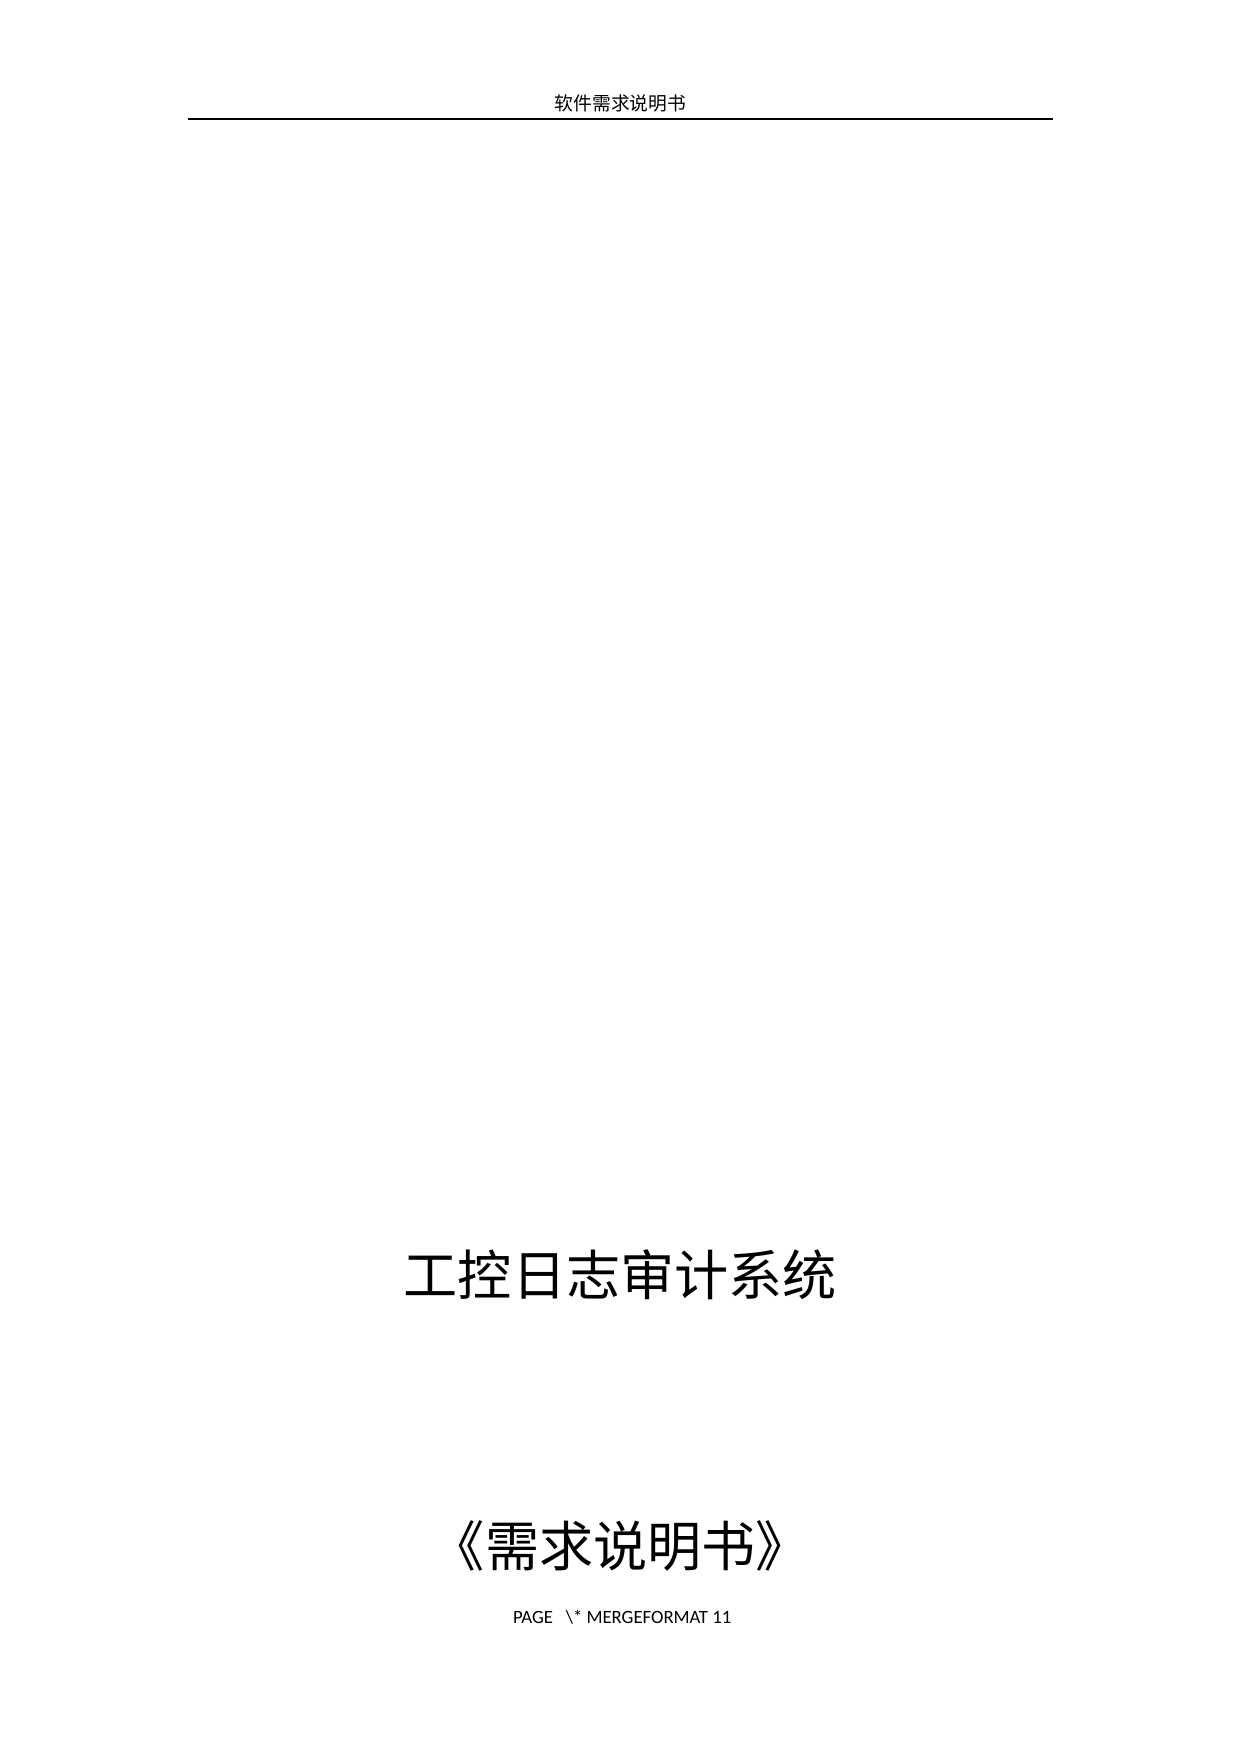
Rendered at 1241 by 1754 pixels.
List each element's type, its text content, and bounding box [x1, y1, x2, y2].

text 工控日志审计系统 [187, 1223, 1053, 1321]
text 《需求说明书》 [187, 1494, 1053, 1591]
